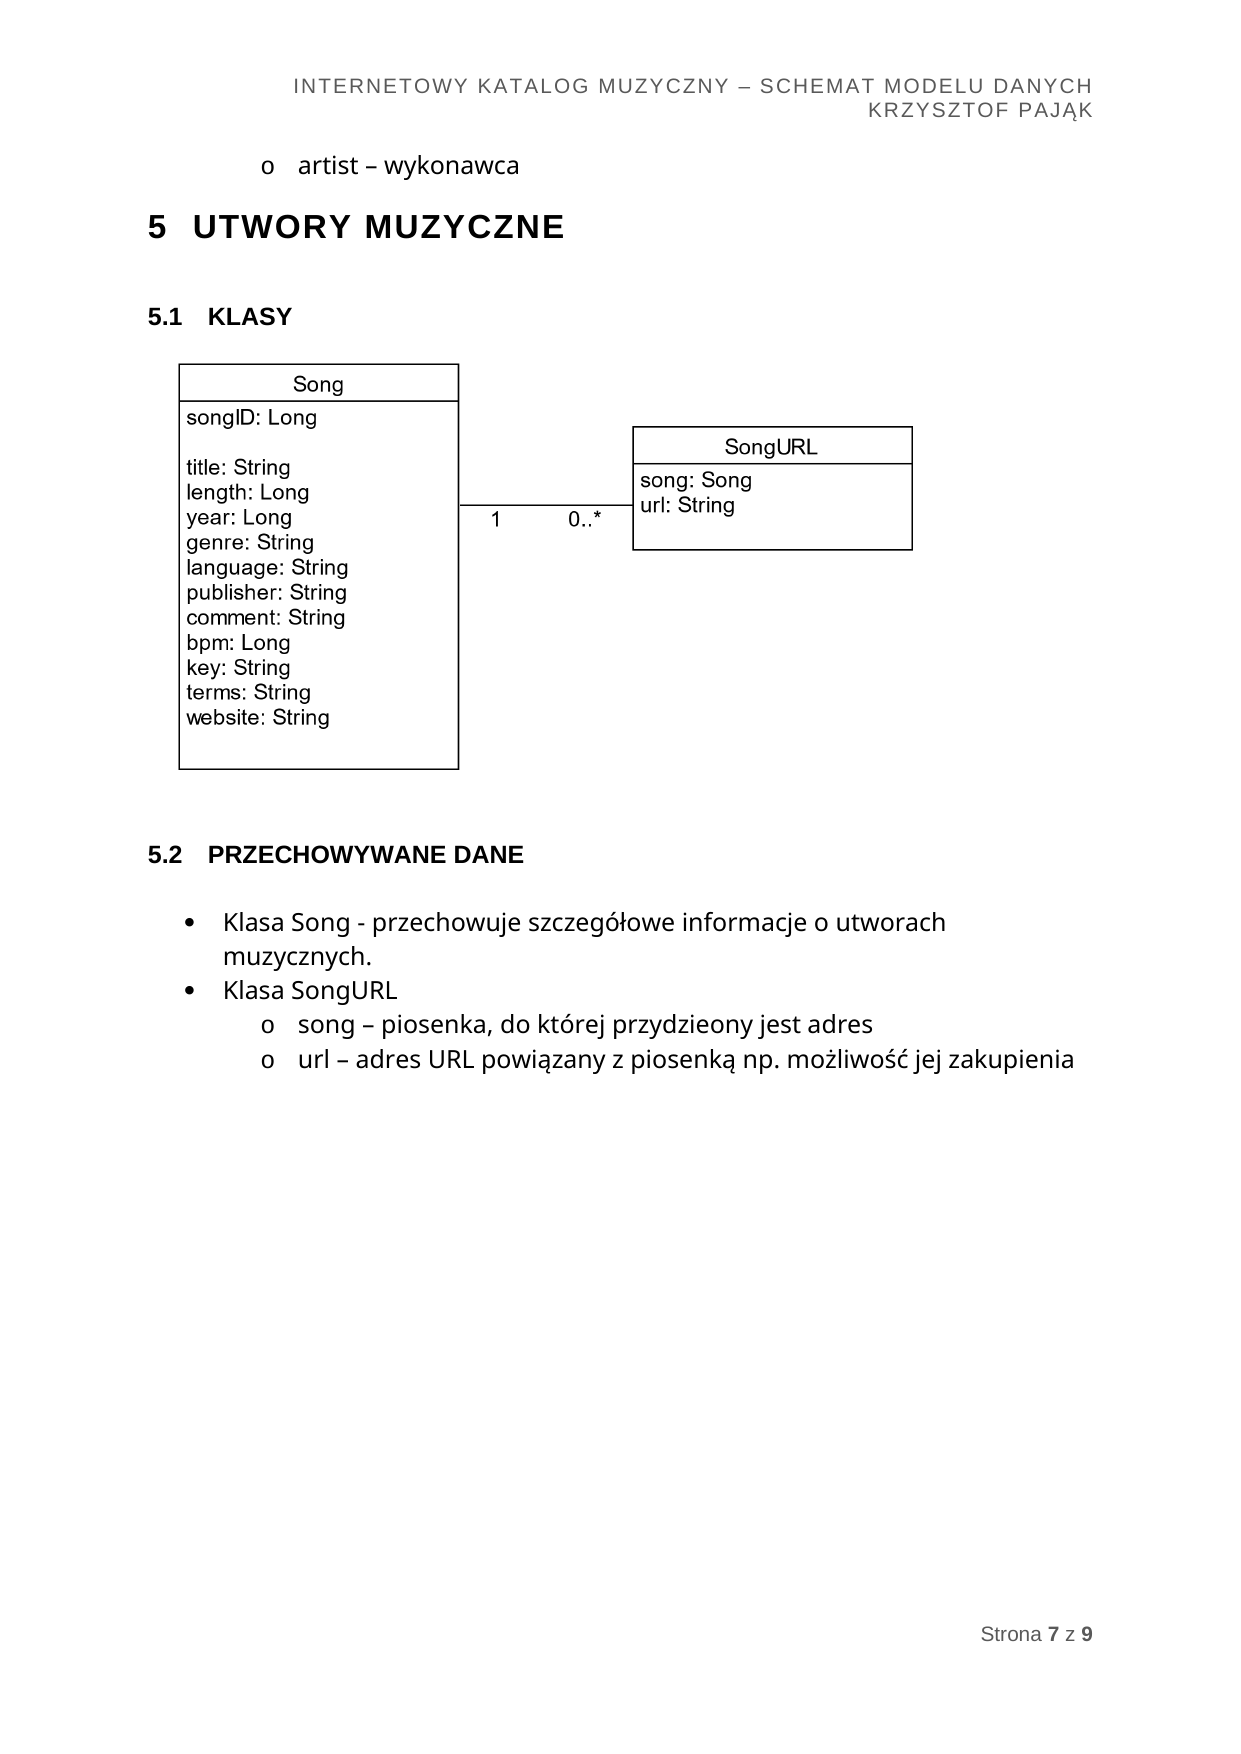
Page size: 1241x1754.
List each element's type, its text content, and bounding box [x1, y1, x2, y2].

subtitle Przechowywane dane [148, 840, 1093, 868]
list artist – wykonawca [260, 148, 1093, 182]
list url – adres URL powiązany z piosenką np. możliwość jej zakupienia [260, 1041, 1093, 1110]
subtitle Klasy [148, 302, 1093, 331]
subtitle Utwory muzyczne [148, 207, 1093, 245]
list Klasa SongURL [185, 973, 1093, 1007]
list song – piosenka, do której przydzieony jest adres [260, 1007, 1093, 1041]
picture [147, 332, 945, 802]
list Klasa Song - przechowuje szczegółowe informacje o utworach muzycznych. [185, 905, 1093, 973]
